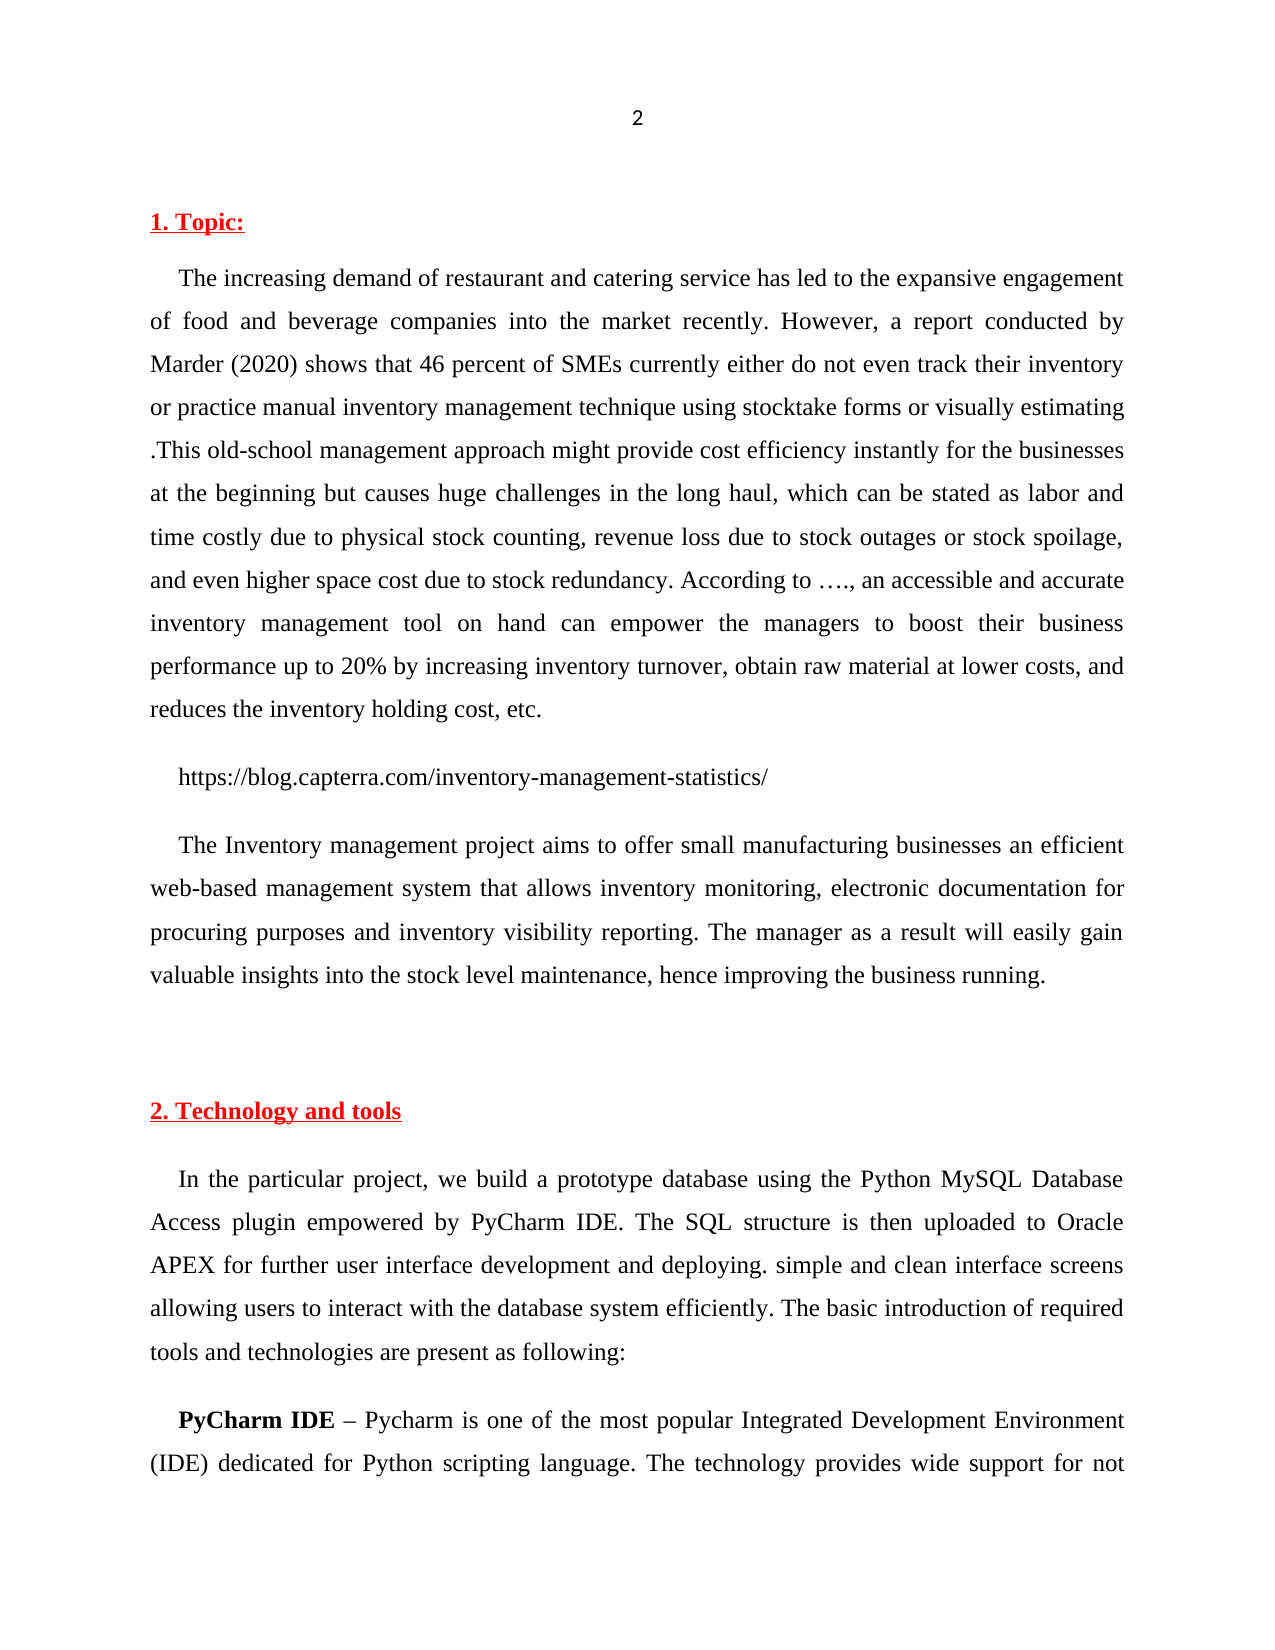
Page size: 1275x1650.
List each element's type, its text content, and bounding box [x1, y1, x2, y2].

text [150, 1405, 1125, 1477]
text The Inventory management project aims to offer small manufacturing businesses an efficient web-based management system that allows inventory monitoring, electronic documentation for procuring purposes and inventory visibility reporting. The manager as a result will easily gain valuable insights into the stock level maintenance, hence improving the business running. [150, 830, 1125, 988]
text 1. Topic: [150, 207, 1125, 236]
text In the particular project, we build a prototype database using the Python MySQL Database Access plugin empowered by PyCharm IDE. The SQL structure is then uploaded to Oracle APEX for further user interface development and deploying. simple and clean interface screens allowing users to interact with the database system efficiently. The basic introduction of required tools and technologies are present as following: [150, 1164, 1125, 1365]
text 2. Technology and tools [150, 1096, 1125, 1125]
text https://blog.capterra.com/inventory-management-statistics/ [150, 762, 1125, 791]
text The increasing demand of restaurant and catering service has led to the expansive engagement of food and beverage companies into the market recently. However, a report conducted by Marder (2020) shows that 46 percent of SMEs currently either do not even track their inventory or practice manual inventory management technique using stocktake forms or visually estimating .This old-school management approach might provide cost efficiency instantly for the businesses at the beginning but causes huge challenges in the long haul, which can be stated as labor and time costly due to physical stock counting, revenue loss due to stock outages or stock spoilage, and even higher space cost due to stock redundancy. According to …., an accessible and accurate inventory management tool on hand can empower the managers to boost their business performance up to 20% by increasing inventory turnover, obtain raw material at lower costs, and reduces the inventory holding cost, etc. [150, 263, 1125, 723]
